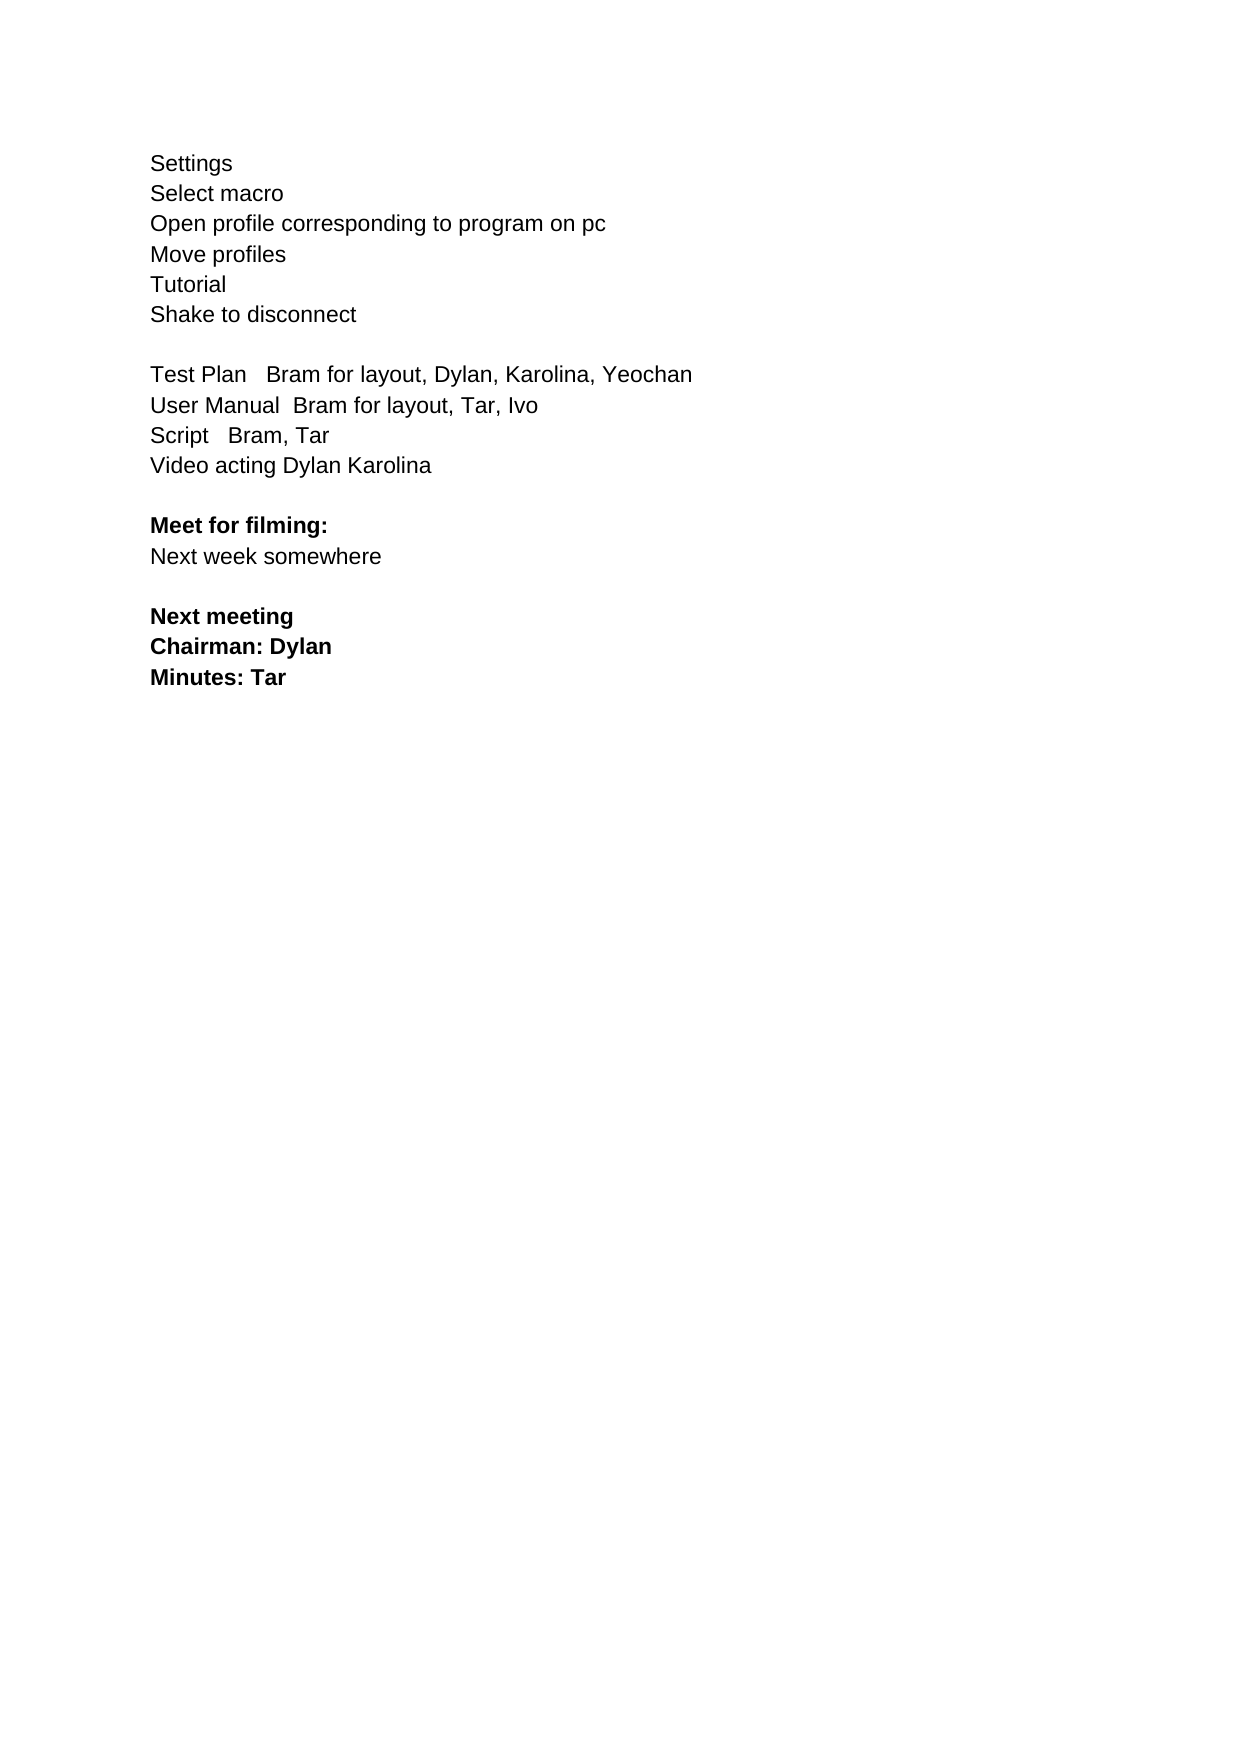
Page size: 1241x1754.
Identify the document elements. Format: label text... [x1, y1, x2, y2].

text Meet for filming: Next week somewhere [150, 512, 1090, 569]
text Next meeting [150, 603, 1090, 629]
text Shake to disconnect [150, 301, 1090, 327]
text Test Plan Bram for layout, Dylan, Karolina, Yeochan User Manual Bram for layout, Tar, Ivo Script Bram, Tar Video acting Dylan Karolina [150, 361, 1090, 509]
text Settings Select macro Open profile corresponding to program on pc Move profiles Tutorial [150, 150, 1090, 297]
text Chairman: Dylan Minutes: Tar [150, 633, 1090, 690]
